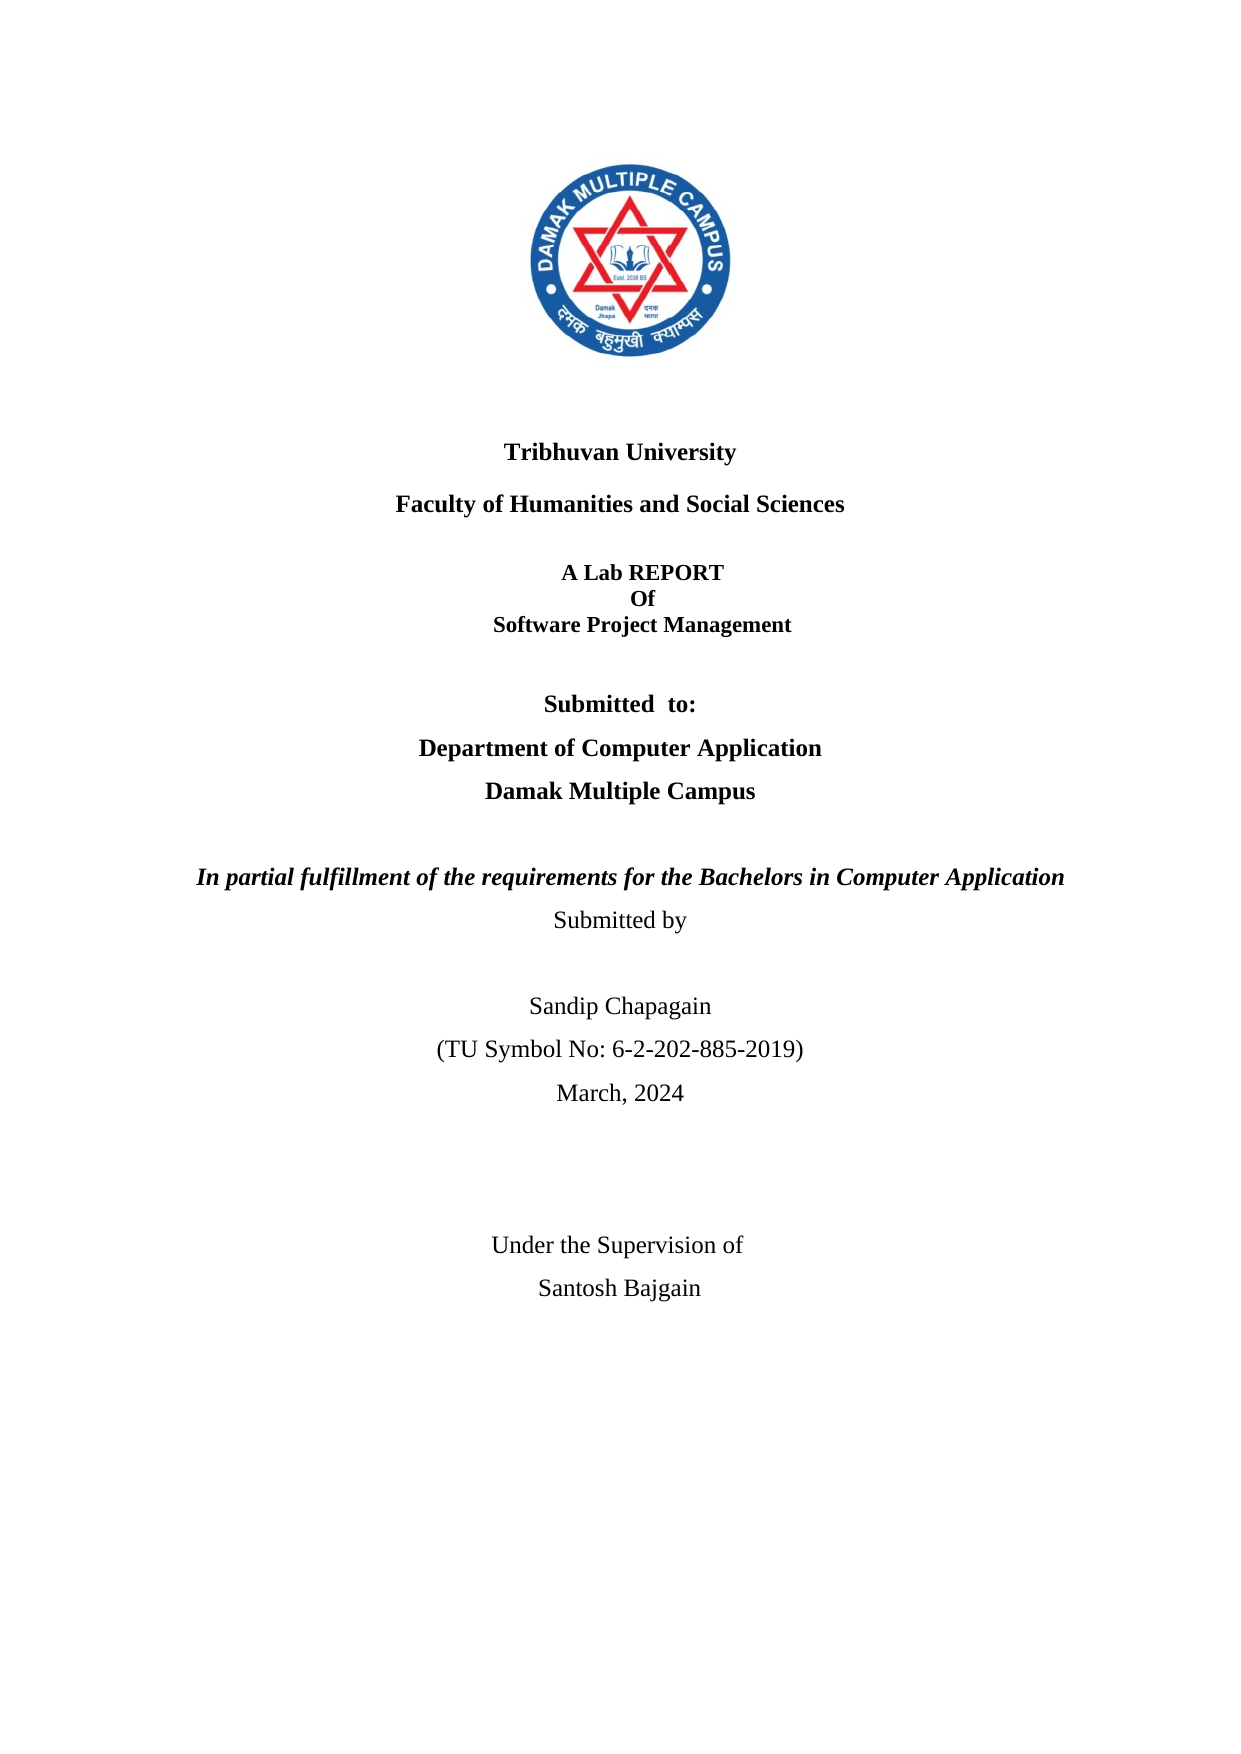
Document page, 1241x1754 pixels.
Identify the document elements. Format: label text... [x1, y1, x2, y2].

text Tribhuvan University [274, 437, 966, 466]
text Sandip Chapagain [150, 991, 1090, 1020]
text Department of Computer Application [411, 733, 829, 761]
text (TU Symbol No: 6-2-202-885-2019) [150, 1034, 1090, 1063]
text March, 2024 [150, 1078, 1090, 1106]
text Submitted by [150, 905, 1090, 934]
text Faculty of Humanities and Social Sciences [274, 489, 966, 518]
picture [522, 154, 737, 363]
text In partial fulfillment of the requirements for the Bachelors in Computer Application [196, 862, 1090, 891]
text Submitted to: [411, 689, 829, 718]
text Damak Multiple Campus [411, 776, 829, 804]
